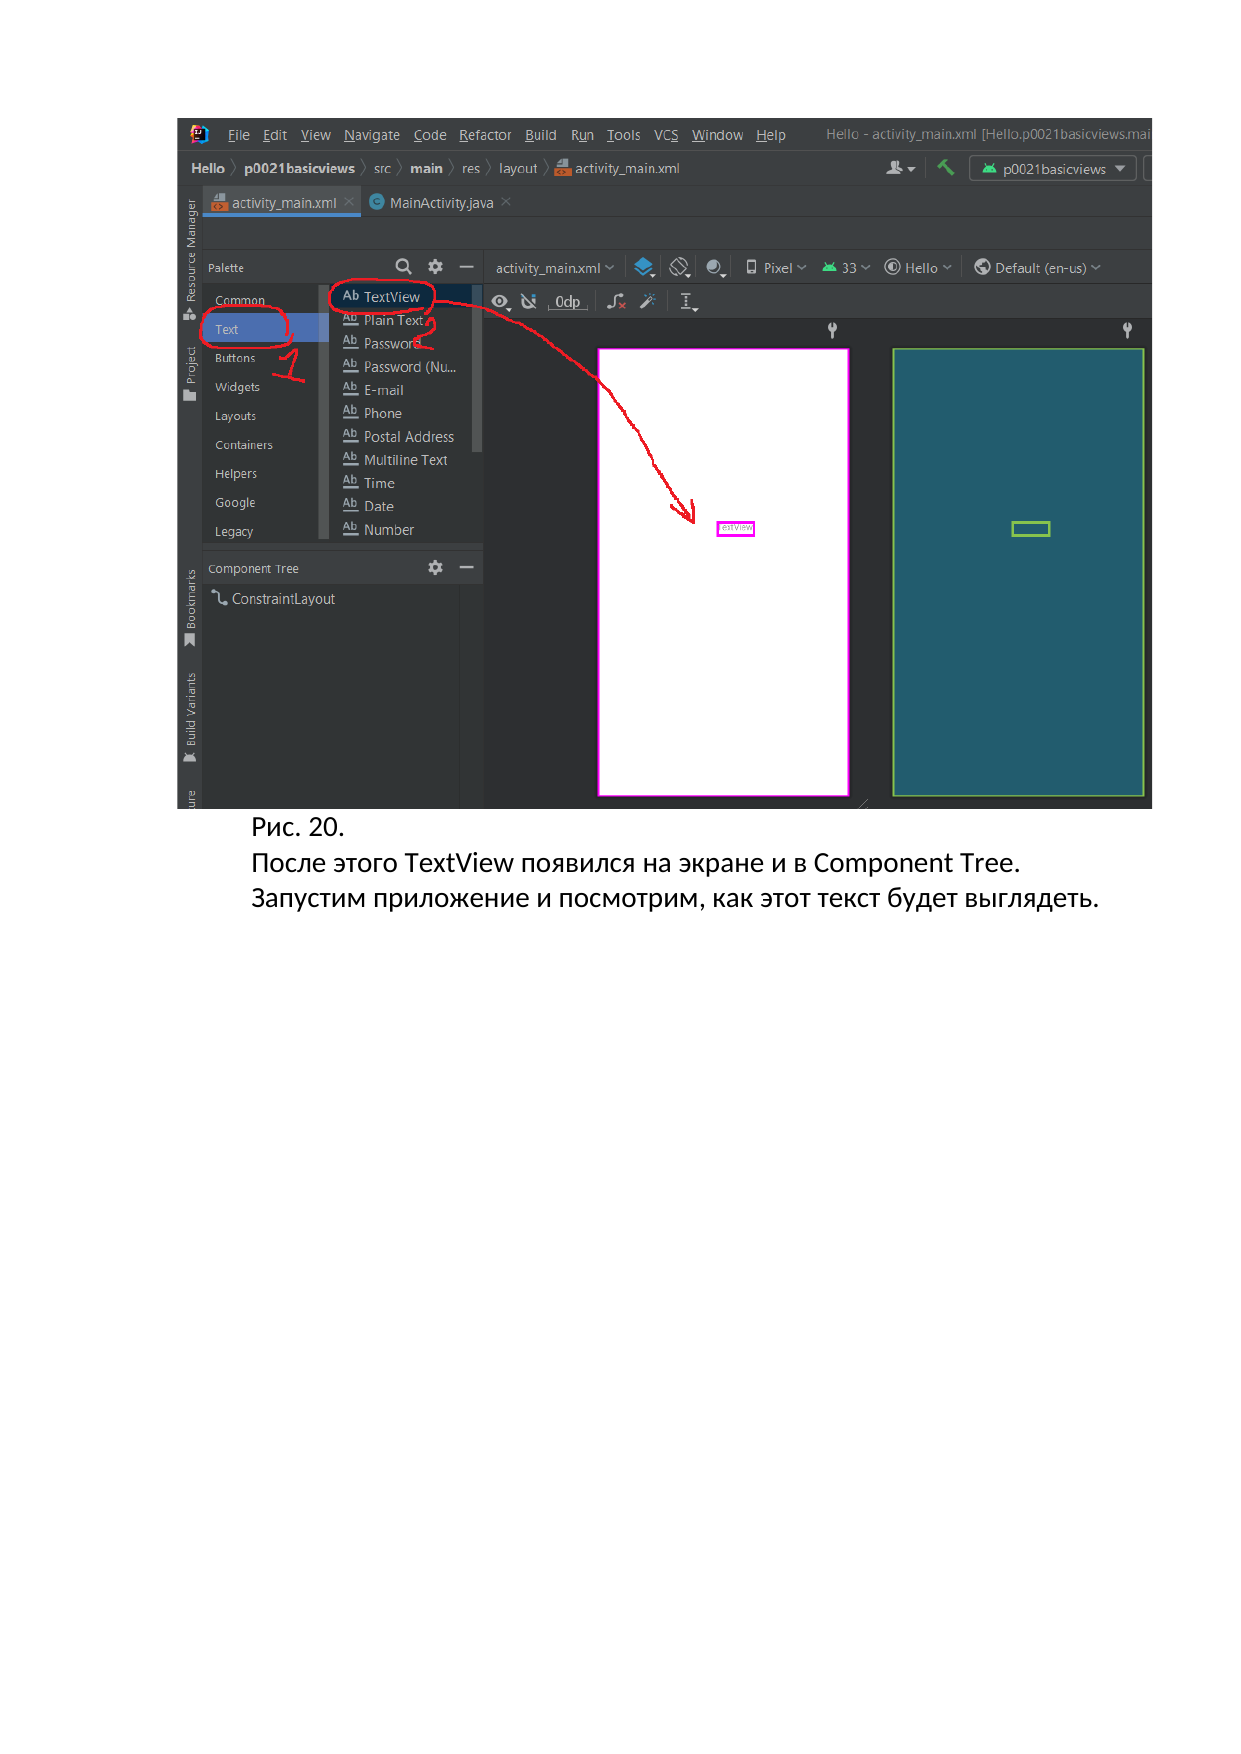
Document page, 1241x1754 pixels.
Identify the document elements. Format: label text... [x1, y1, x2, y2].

picture [177, 118, 1153, 809]
text Рис. 20. [177, 809, 1152, 844]
text Запустим приложение и посмотрим, как этот текст будет выглядеть. [177, 879, 1152, 915]
text После этого TextView появился на экране и в Component Tree. [177, 844, 1152, 879]
